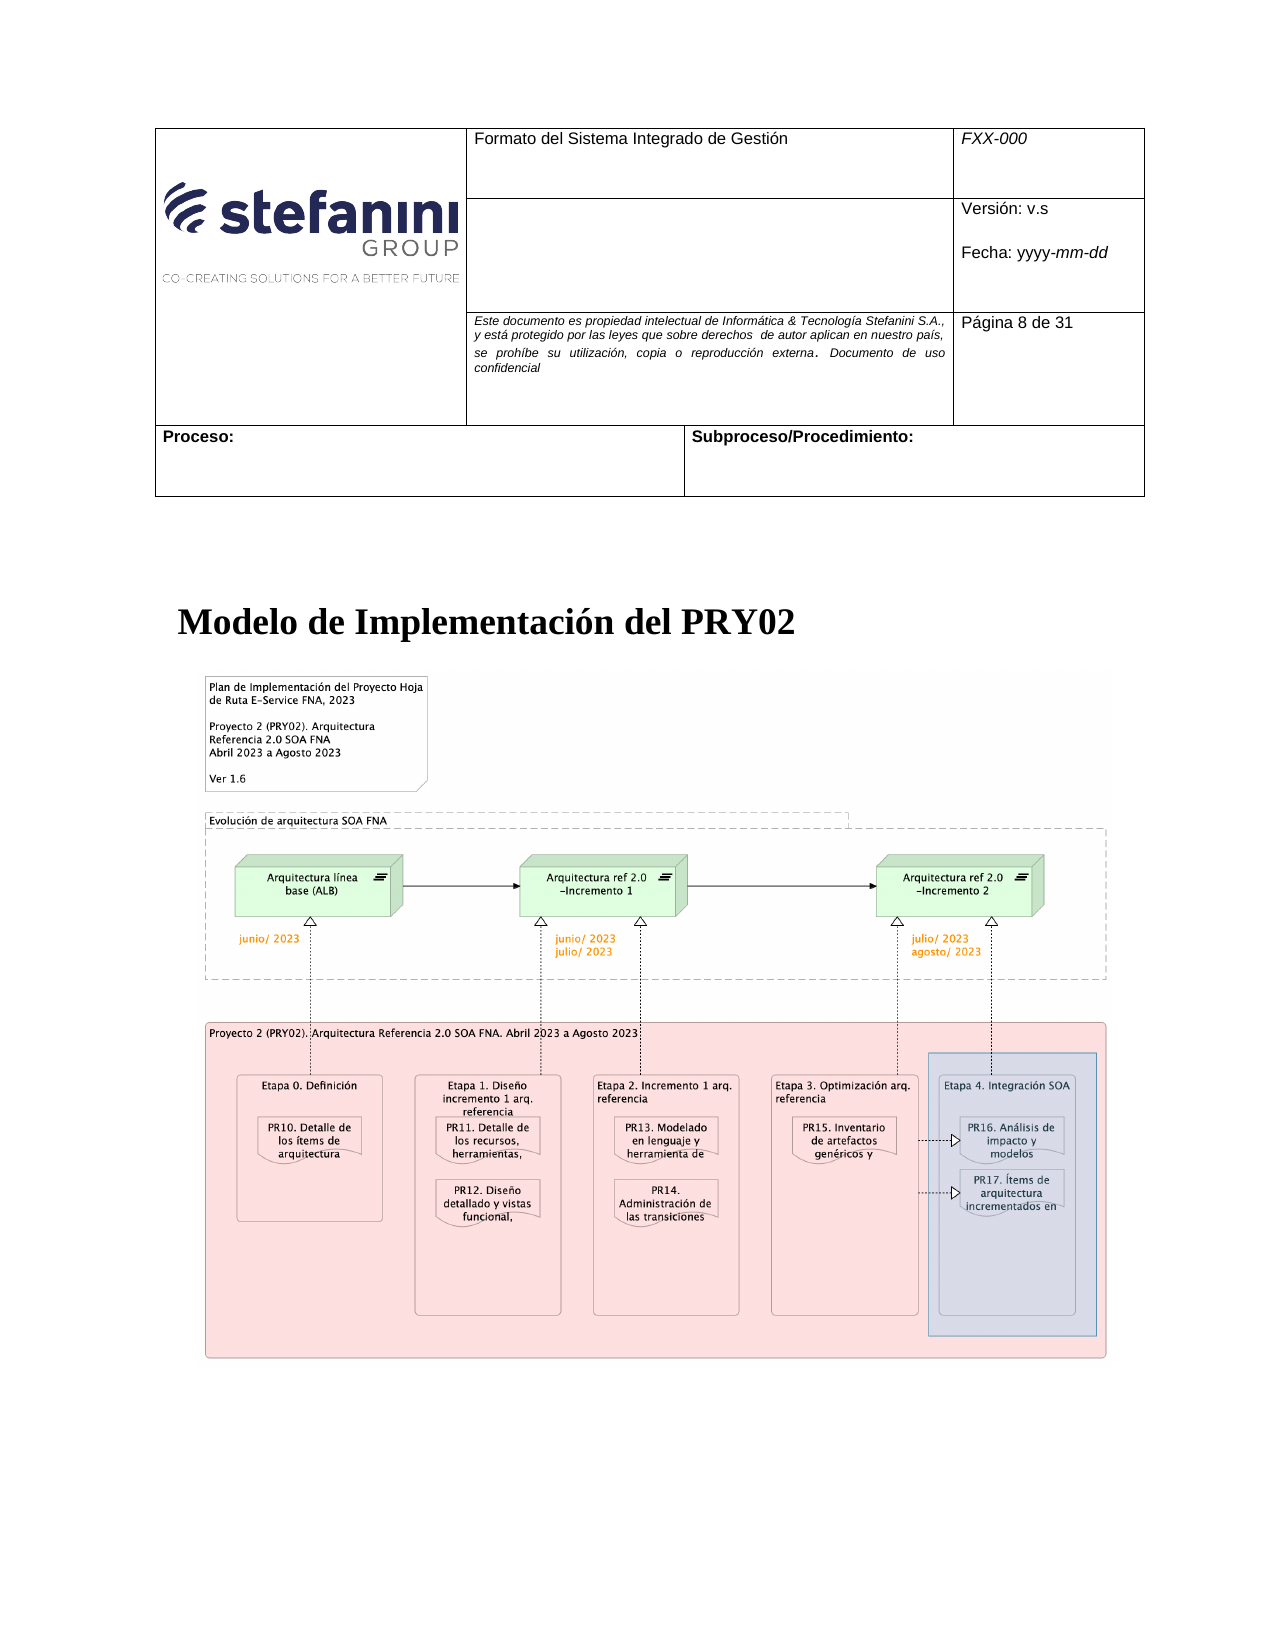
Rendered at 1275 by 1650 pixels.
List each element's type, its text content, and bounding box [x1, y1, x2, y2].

picture [162, 182, 460, 286]
subtitle Modelo de Implementación del PRY02 [177, 599, 1098, 642]
picture [196, 667, 1115, 1367]
